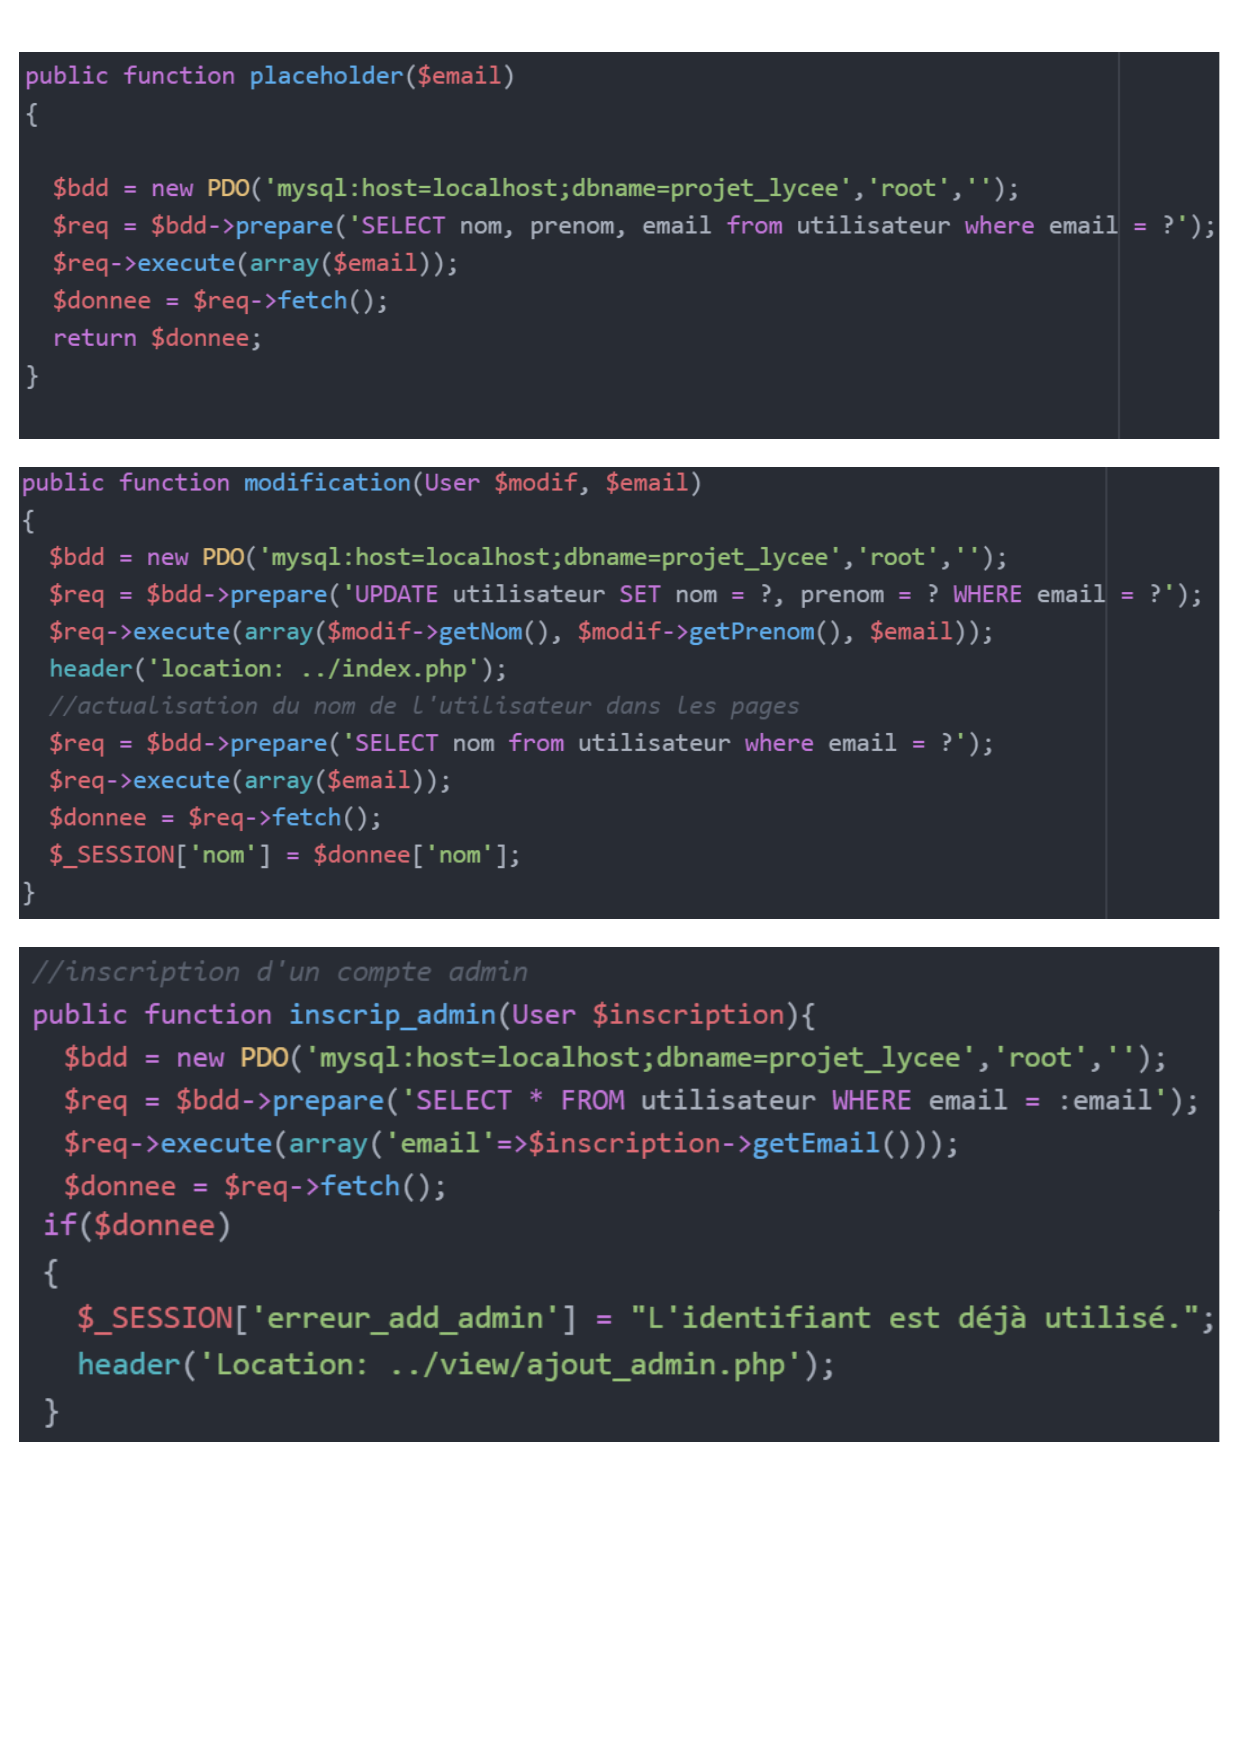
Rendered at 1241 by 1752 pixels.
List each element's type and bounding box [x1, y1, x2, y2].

picture [19, 52, 1220, 439]
picture [19, 947, 1220, 1442]
picture [19, 467, 1220, 919]
